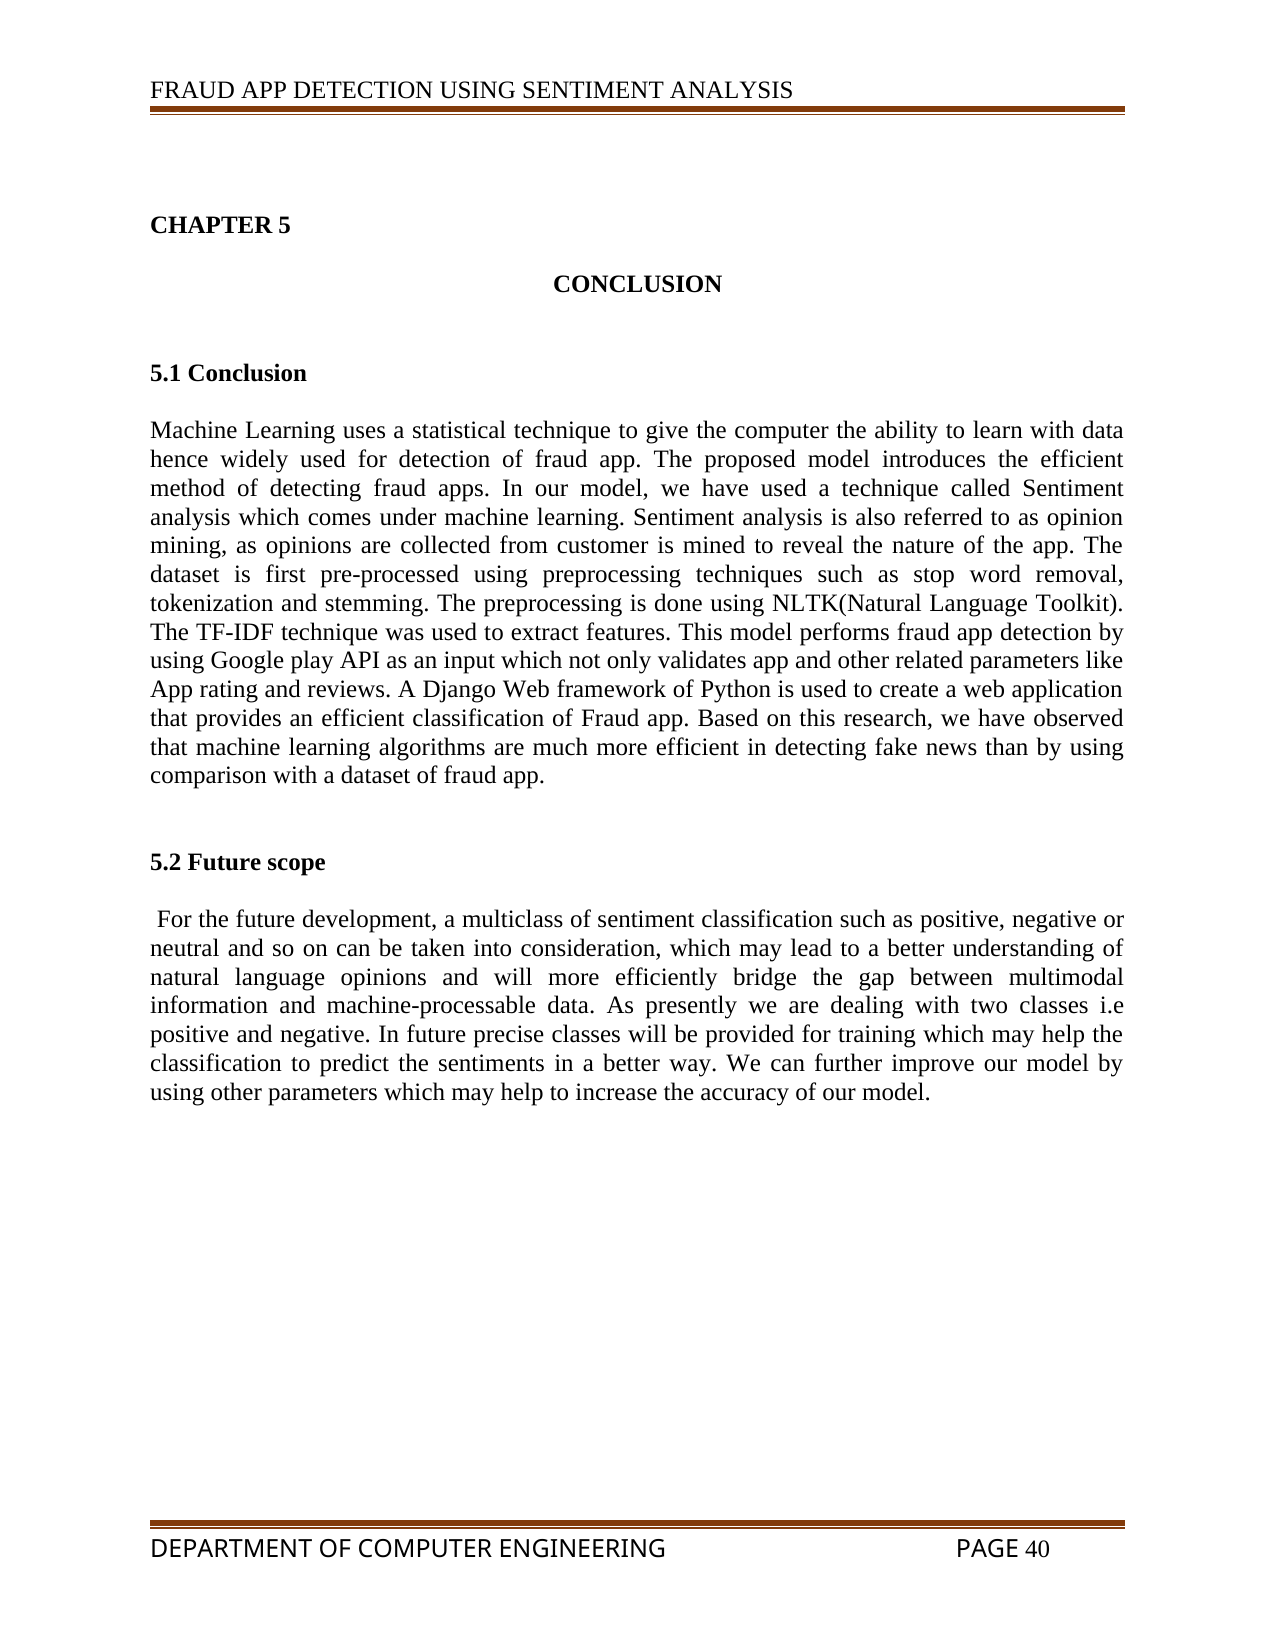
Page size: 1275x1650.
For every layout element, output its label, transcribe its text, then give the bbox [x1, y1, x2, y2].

text 5.2 Future scope [150, 847, 1125, 876]
text CONCLUSION [150, 269, 1125, 298]
text CHAPTER 5 [150, 210, 1125, 238]
text For the future development, a multiclass of sentiment classification such as positive, negative or neutral and so on can be taken into consideration, which may lead to a better understanding of natural language opinions and will more efficiently bridge the gap between multimodal information and machine-processable data. As presently we are dealing with two classes i.e positive and negative. In future precise classes will be provided for training which may help the classification to predict the sentiments in a better way. We can further improve our model by using other parameters which may help to increase the accuracy of our model. [150, 904, 1125, 1106]
text Machine Learning uses a statistical technique to give the computer the ability to learn with data hence widely used for detection of fraud app. The proposed model introduces the efficient method of detecting fraud apps. In our model, we have used a technique called Sentiment analysis which comes under machine learning. Sentiment analysis is also referred to as opinion mining, as opinions are collected from customer is mined to reveal the nature of the app. The dataset is first pre-processed using preprocessing techniques such as stop word removal, tokenization and stemming. The preprocessing is done using NLTK(Natural Language Toolkit). The TF-IDF technique was used to extract features. This model performs fraud app detection by using Google play API as an input which not only validates app and other related parameters like App rating and reviews. A Django Web framework of Python is used to create a web application that provides an efficient classification of Fraud app. Based on this research, we have observed that machine learning algorithms are much more efficient in detecting fake news than by using comparison with a dataset of fraud app. [150, 416, 1125, 789]
text 5.1 Conclusion [150, 358, 1125, 387]
